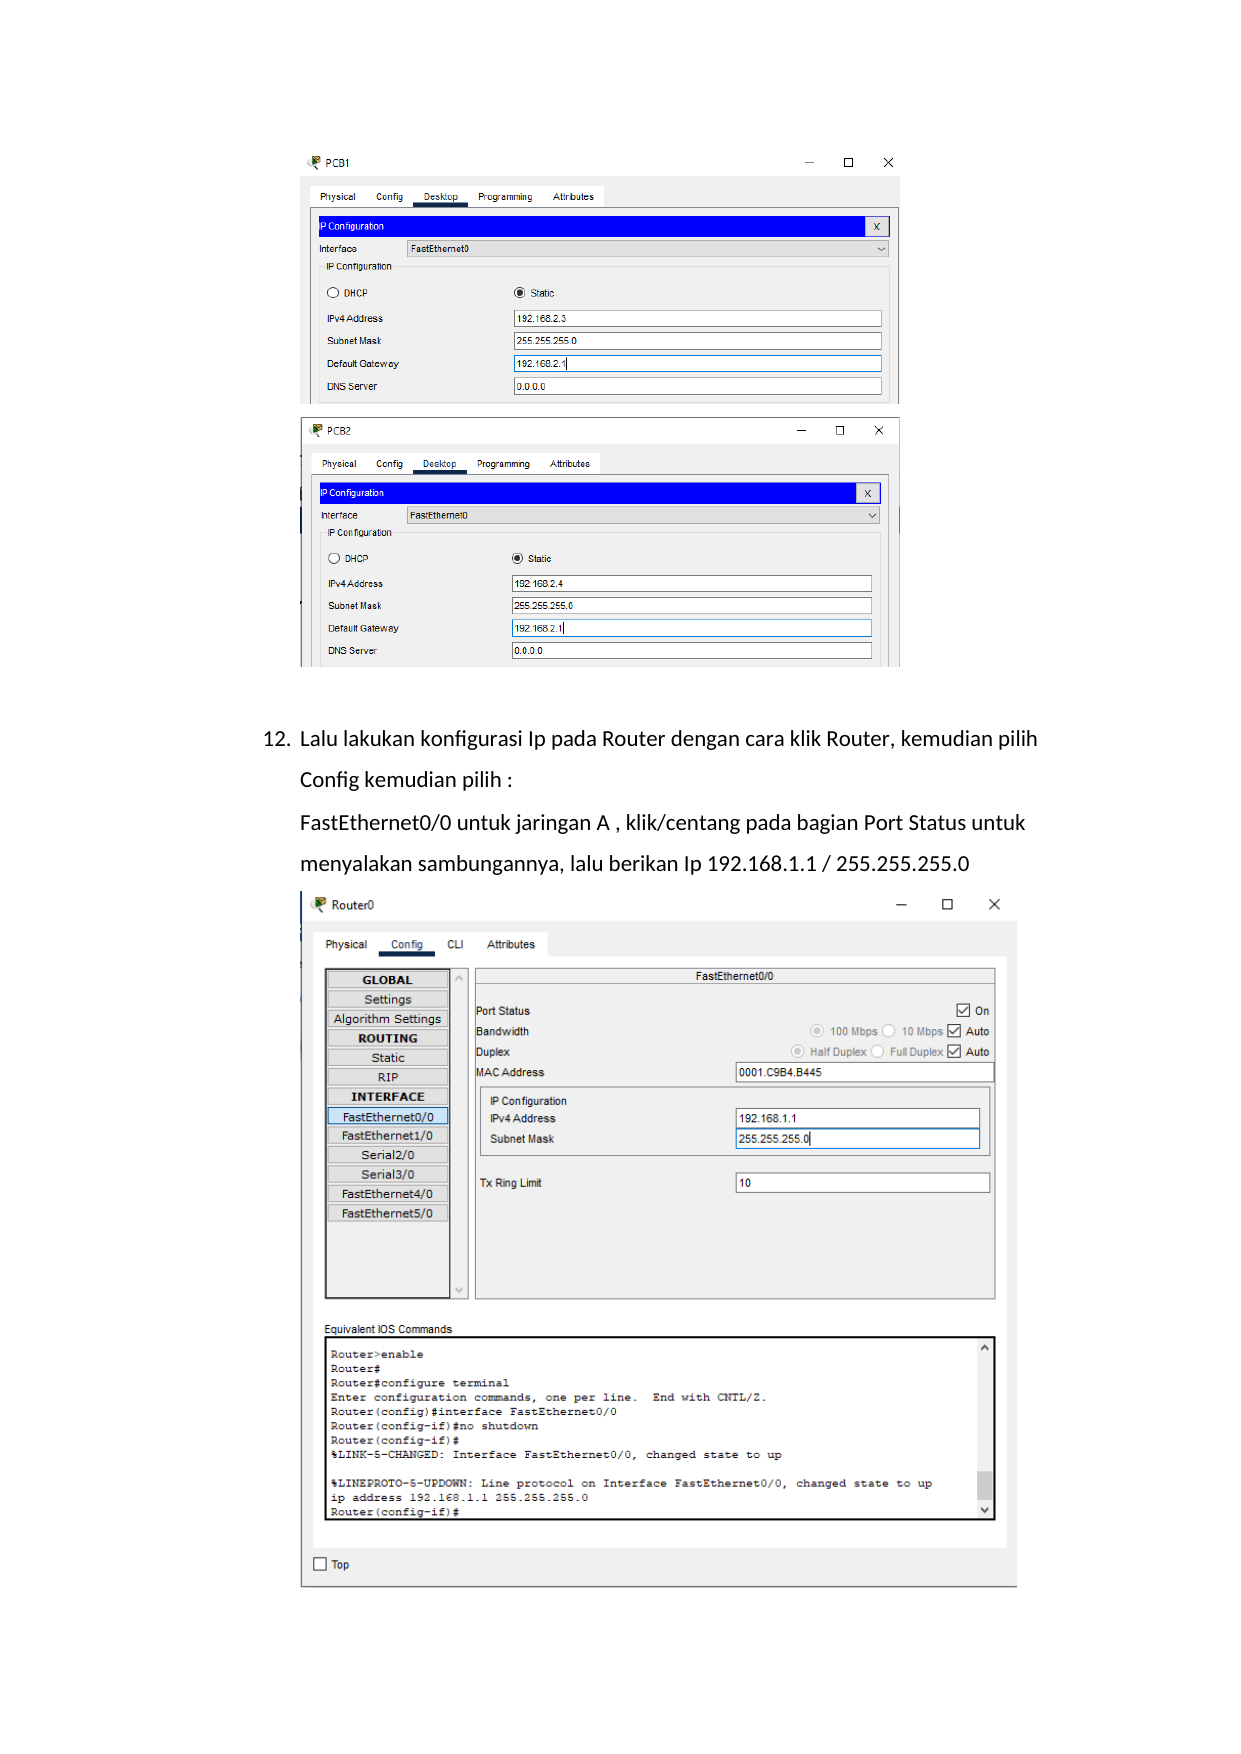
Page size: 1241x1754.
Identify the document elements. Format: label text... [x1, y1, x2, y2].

picture [300, 150, 901, 404]
list FastEthernet0/0 untuk jaringan A , klik/centang pada bagian Port Status untuk menyalakan sambungannya, lalu berikan Ip 192.168.1.1 / 255.255.255.0 [300, 808, 1090, 878]
picture [300, 417, 900, 667]
list Lalu lakukan konfigurasi Ip pada Router dengan cara klik Router, kemudian pilih Config kemudian pilih : [262, 724, 1090, 794]
picture [300, 891, 1018, 1588]
